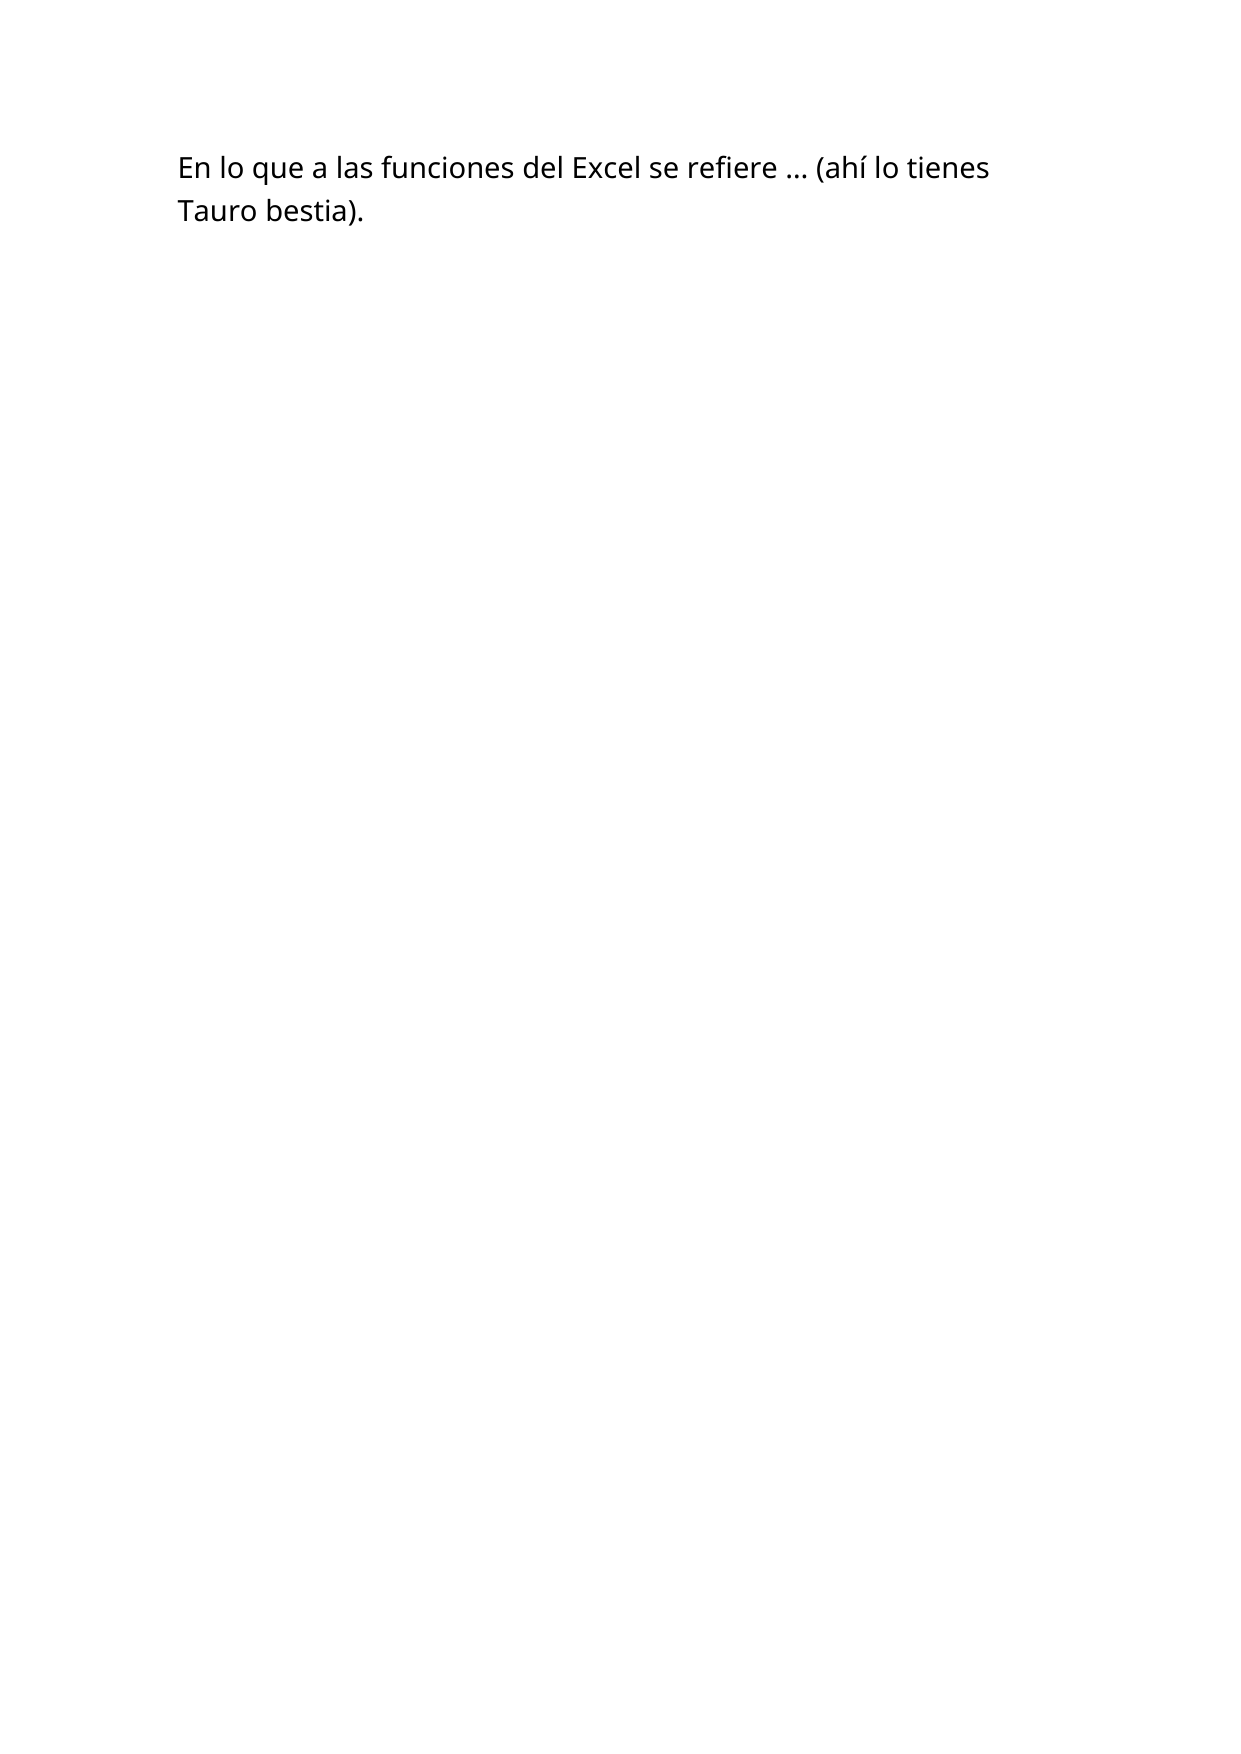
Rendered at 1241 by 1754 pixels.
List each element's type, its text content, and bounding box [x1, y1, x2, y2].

text En lo que a las funciones del Excel se refiere … (ahí lo tienes Tauro bestia). [177, 148, 1063, 230]
